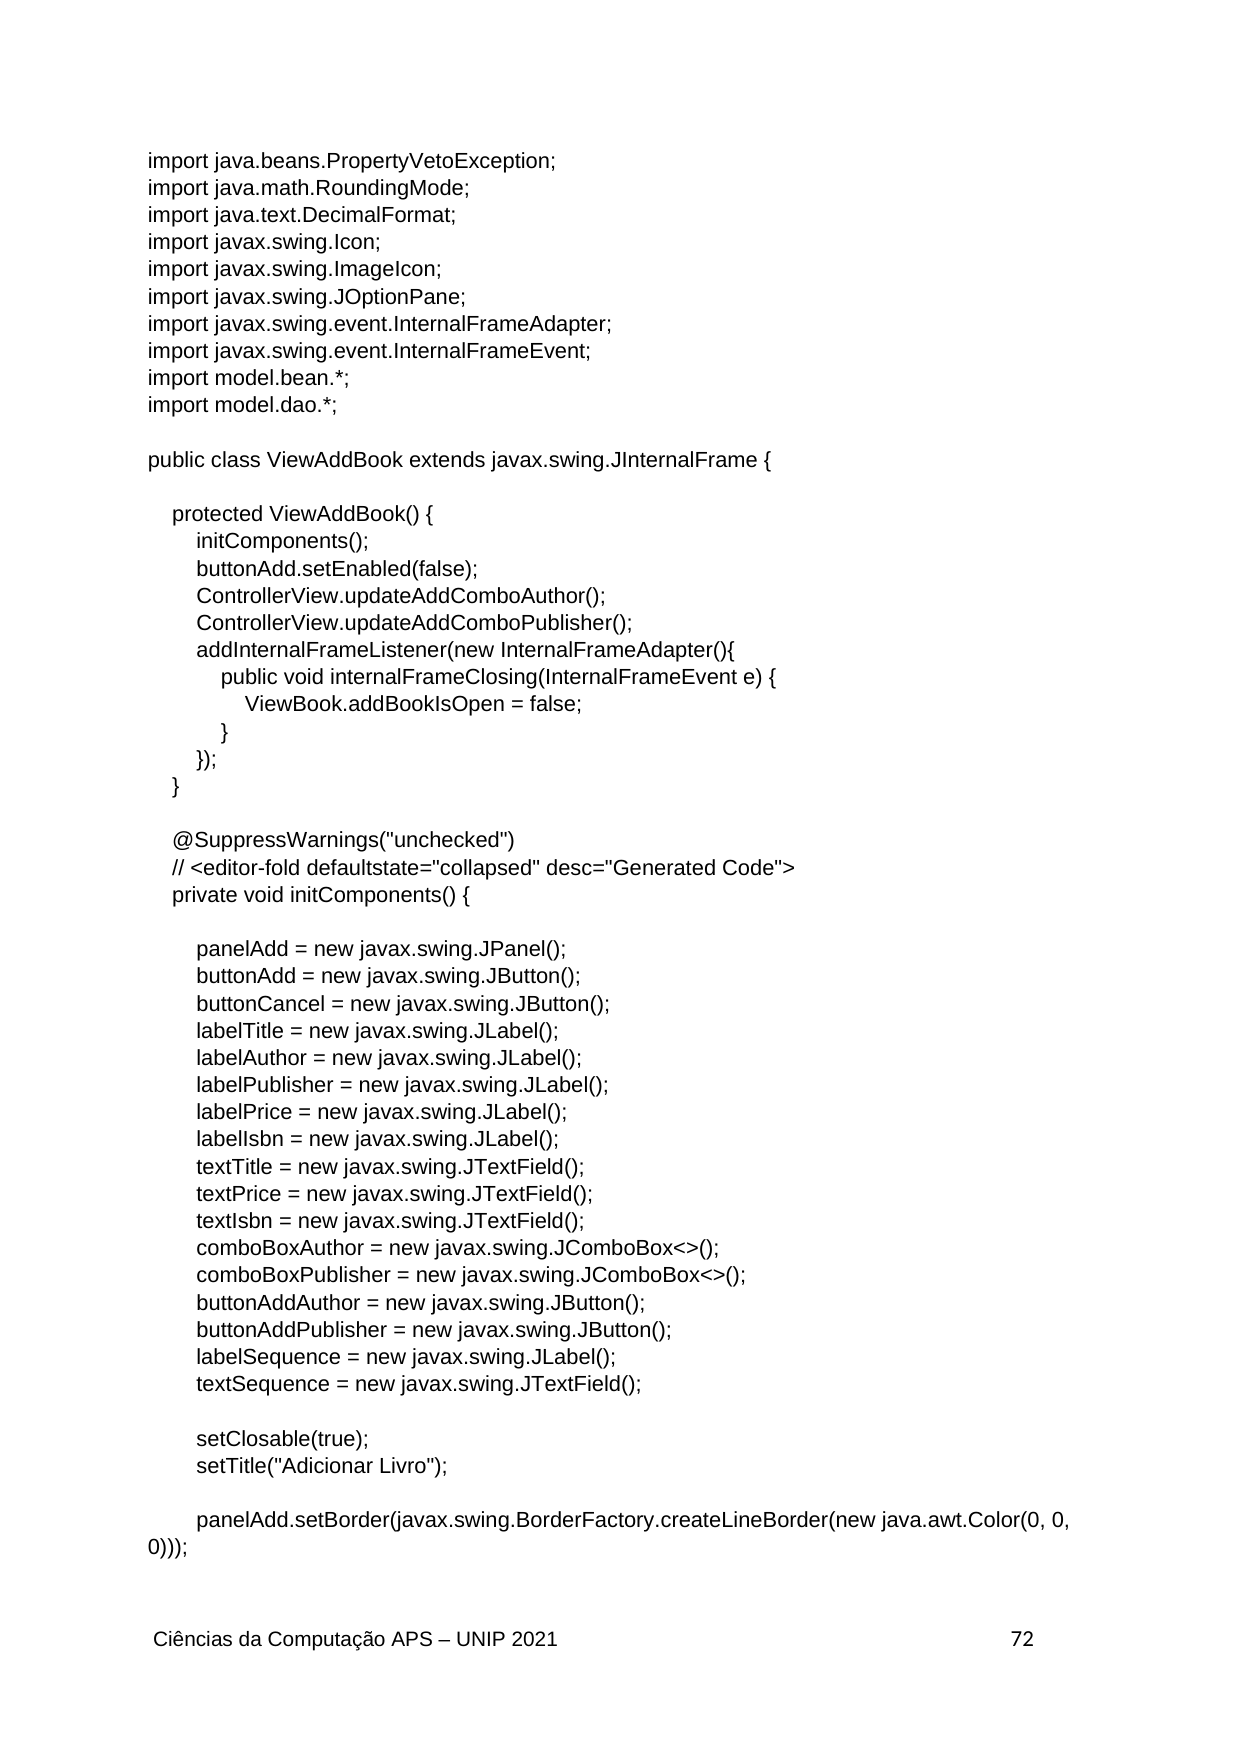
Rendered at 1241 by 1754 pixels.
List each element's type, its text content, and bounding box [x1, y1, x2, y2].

text comboBoxAuthor = new javax.swing.JComboBox<>(); [148, 1235, 1093, 1260]
text panelAdd = new javax.swing.JPanel(); [148, 936, 1093, 961]
text comboBoxPublisher = new javax.swing.JComboBox<>(); [148, 1262, 1093, 1287]
text public class ViewAddBook extends javax.swing.JInternalFrame { [148, 447, 1093, 472]
text import javax.swing.event.InternalFrameEvent; [148, 338, 1093, 363]
text } [148, 773, 1093, 798]
text public void internalFrameClosing(InternalFrameEvent e) { [148, 664, 1093, 689]
text textPrice = new javax.swing.JTextField(); [148, 1181, 1093, 1206]
text setTitle("Adicionar Livro"); [148, 1453, 1093, 1478]
text setClosable(true); [148, 1425, 1093, 1451]
text labelPublisher = new javax.swing.JLabel(); [148, 1072, 1093, 1097]
text buttonAddPublisher = new javax.swing.JButton(); [148, 1317, 1093, 1342]
text labelSequence = new javax.swing.JLabel(); [148, 1344, 1093, 1369]
text textIsbn = new javax.swing.JTextField(); [148, 1208, 1093, 1233]
text import javax.swing.ImageIcon; [148, 256, 1093, 282]
text private void initComponents() { [148, 882, 1093, 907]
text labelAuthor = new javax.swing.JLabel(); [148, 1045, 1093, 1070]
text protected ViewAddBook() { [148, 501, 1093, 526]
text labelPrice = new javax.swing.JLabel(); [148, 1099, 1093, 1124]
text import model.bean.*; [148, 365, 1093, 390]
text @SuppressWarnings("unchecked") [148, 827, 1093, 852]
text ControllerView.updateAddComboAuthor(); [148, 583, 1093, 608]
text textSequence = new javax.swing.JTextField(); [148, 1371, 1093, 1396]
text initComponents(); [148, 528, 1093, 553]
text import javax.swing.event.InternalFrameAdapter; [148, 311, 1093, 336]
text ViewBook.addBookIsOpen = false; [148, 691, 1093, 717]
text // <editor-fold defaultstate="collapsed" desc="Generated Code"> [148, 854, 1093, 880]
text import model.dao.*; [148, 392, 1093, 417]
text buttonCancel = new javax.swing.JButton(); [148, 990, 1093, 1016]
text import java.text.DecimalFormat; [148, 202, 1093, 227]
text addInternalFrameListener(new InternalFrameAdapter(){ [148, 637, 1093, 662]
text buttonAdd = new javax.swing.JButton(); [148, 963, 1093, 988]
text panelAdd.setBorder(javax.swing.BorderFactory.createLineBorder(new java.awt.Color(0, 0, 0))); [148, 1507, 1093, 1559]
text }); [148, 746, 1093, 771]
text import javax.swing.Icon; [148, 229, 1093, 254]
text buttonAdd.setEnabled(false); [148, 555, 1093, 581]
text labelIsbn = new javax.swing.JLabel(); [148, 1126, 1093, 1152]
text import java.beans.PropertyVetoException; [148, 148, 1093, 173]
text buttonAddAuthor = new javax.swing.JButton(); [148, 1289, 1093, 1315]
text labelTitle = new javax.swing.JLabel(); [148, 1018, 1093, 1043]
text import java.math.RoundingMode; [148, 175, 1093, 200]
text import javax.swing.JOptionPane; [148, 283, 1093, 309]
text ControllerView.updateAddComboPublisher(); [148, 610, 1093, 635]
text textTitle = new javax.swing.JTextField(); [148, 1153, 1093, 1179]
text } [148, 718, 1093, 744]
